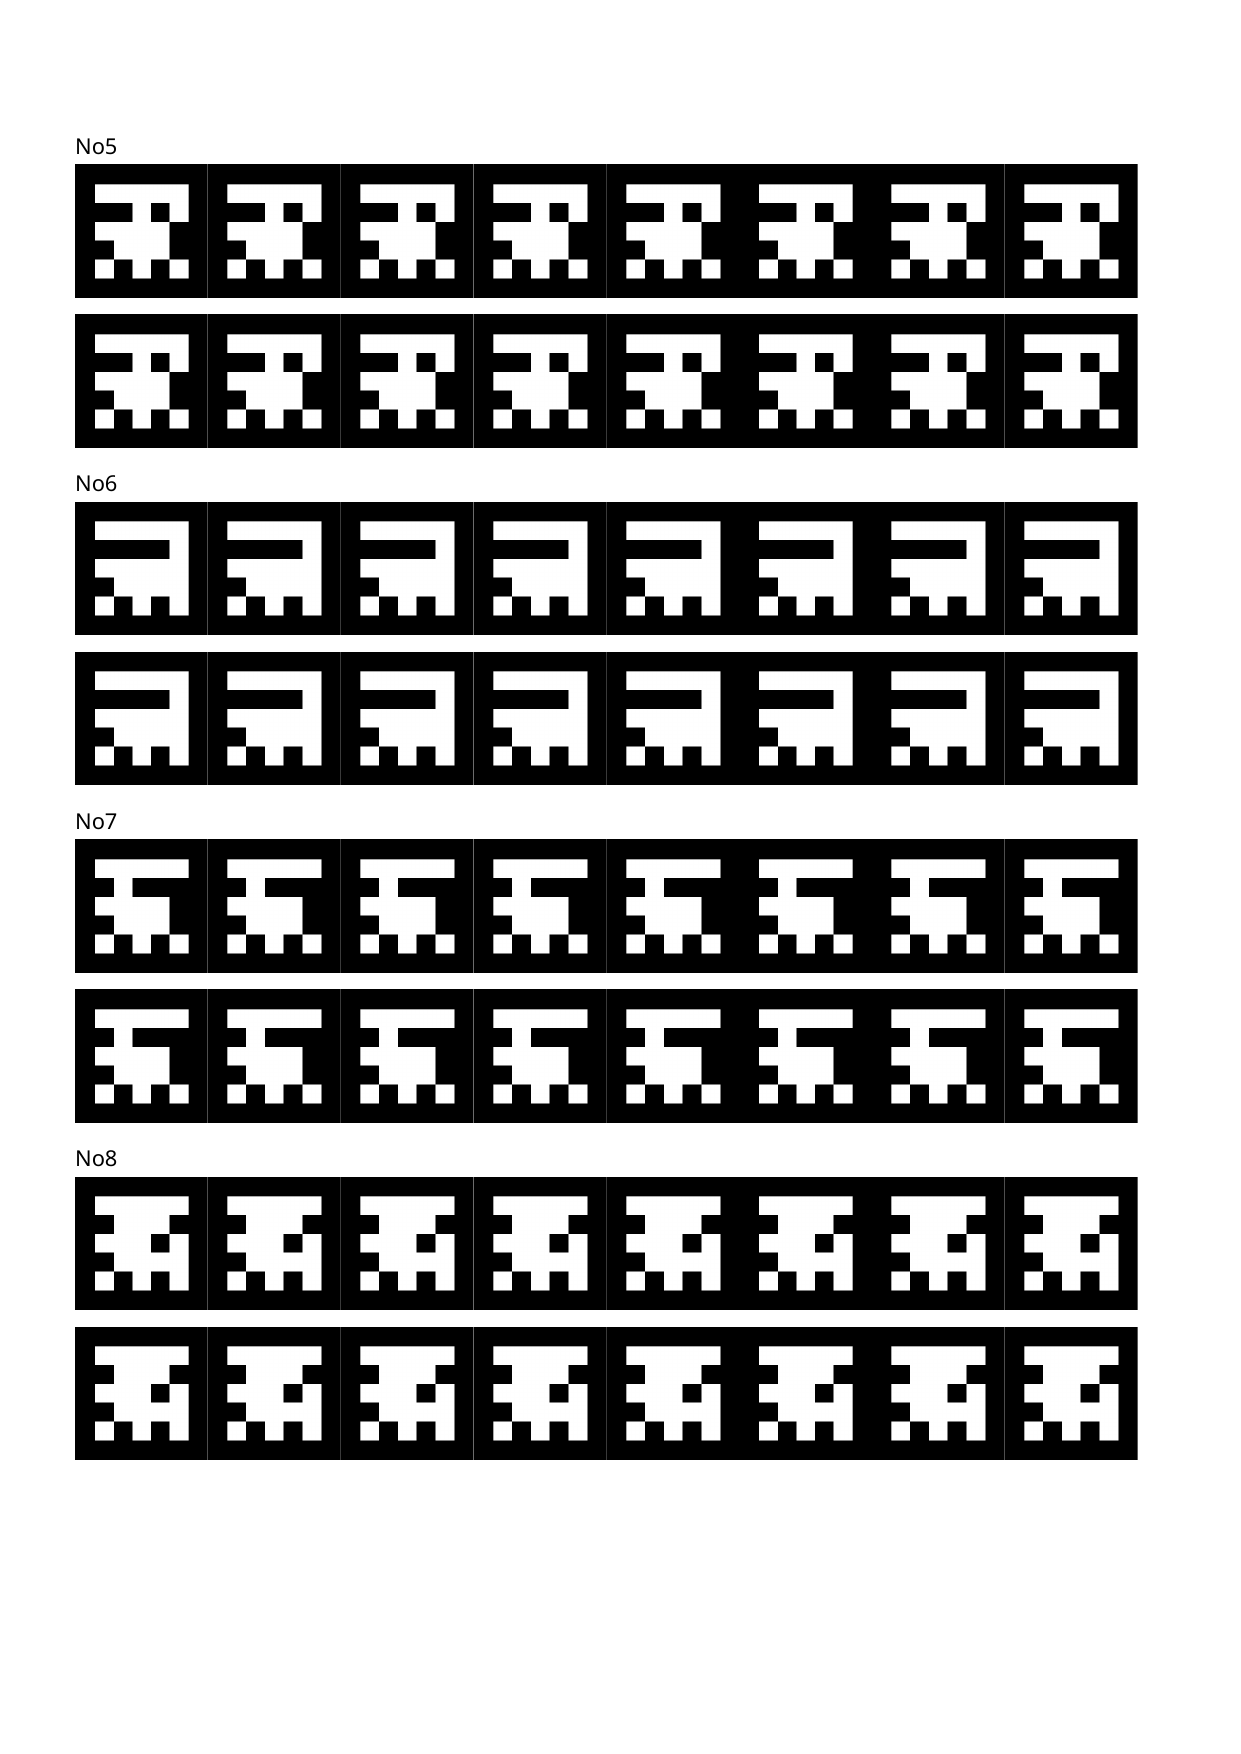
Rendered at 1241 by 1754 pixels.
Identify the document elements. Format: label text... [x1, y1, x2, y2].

picture [75, 502, 1138, 635]
text No7 [75, 802, 1165, 839]
text No6 [75, 464, 1165, 502]
picture [75, 1327, 1138, 1460]
text No8 [75, 1139, 1165, 1177]
picture [75, 314, 1138, 448]
text No5 [75, 127, 1165, 164]
picture [75, 989, 1138, 1123]
picture [75, 1177, 1138, 1310]
picture [75, 164, 1138, 298]
picture [75, 652, 1138, 785]
picture [75, 839, 1138, 973]
